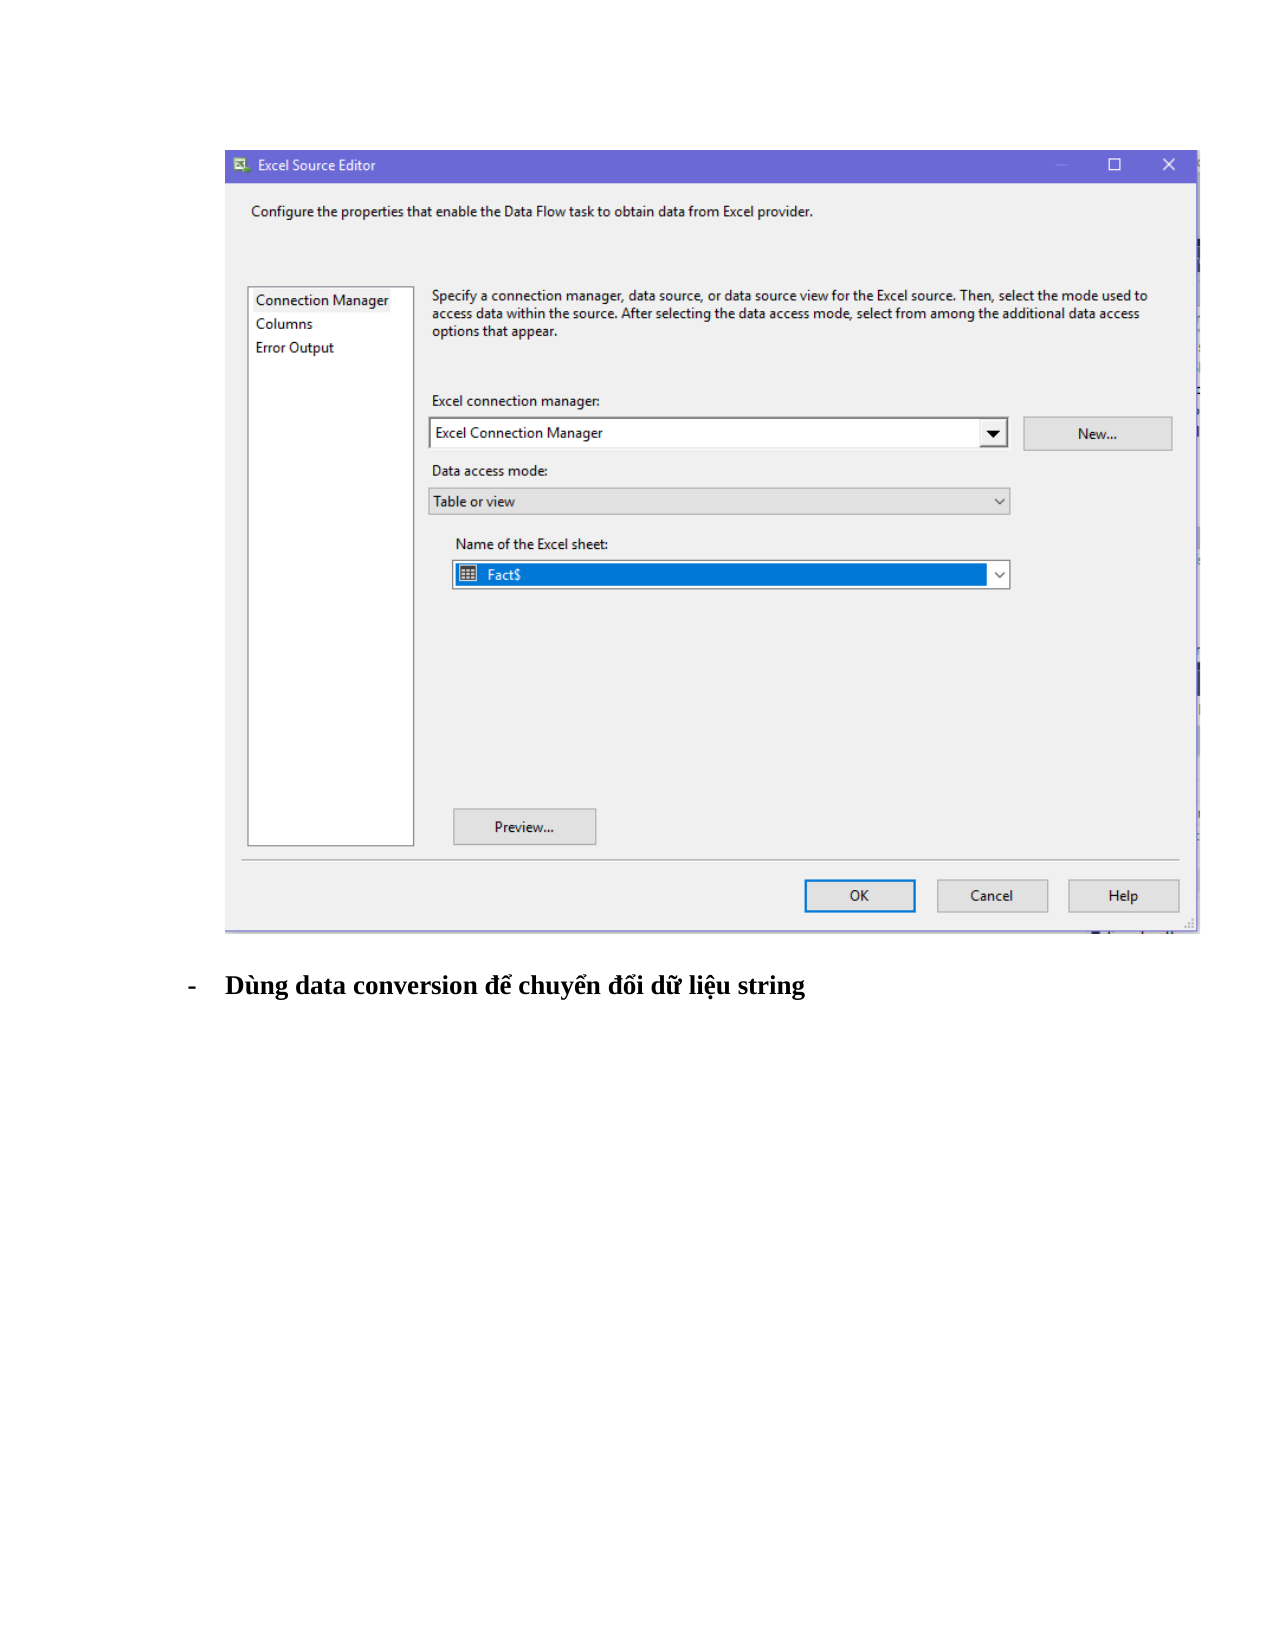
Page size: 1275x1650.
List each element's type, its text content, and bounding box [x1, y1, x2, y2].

list Dùng data conversion để chuyển đổi dữ liệu string [187, 969, 1125, 1000]
picture [225, 150, 1200, 934]
